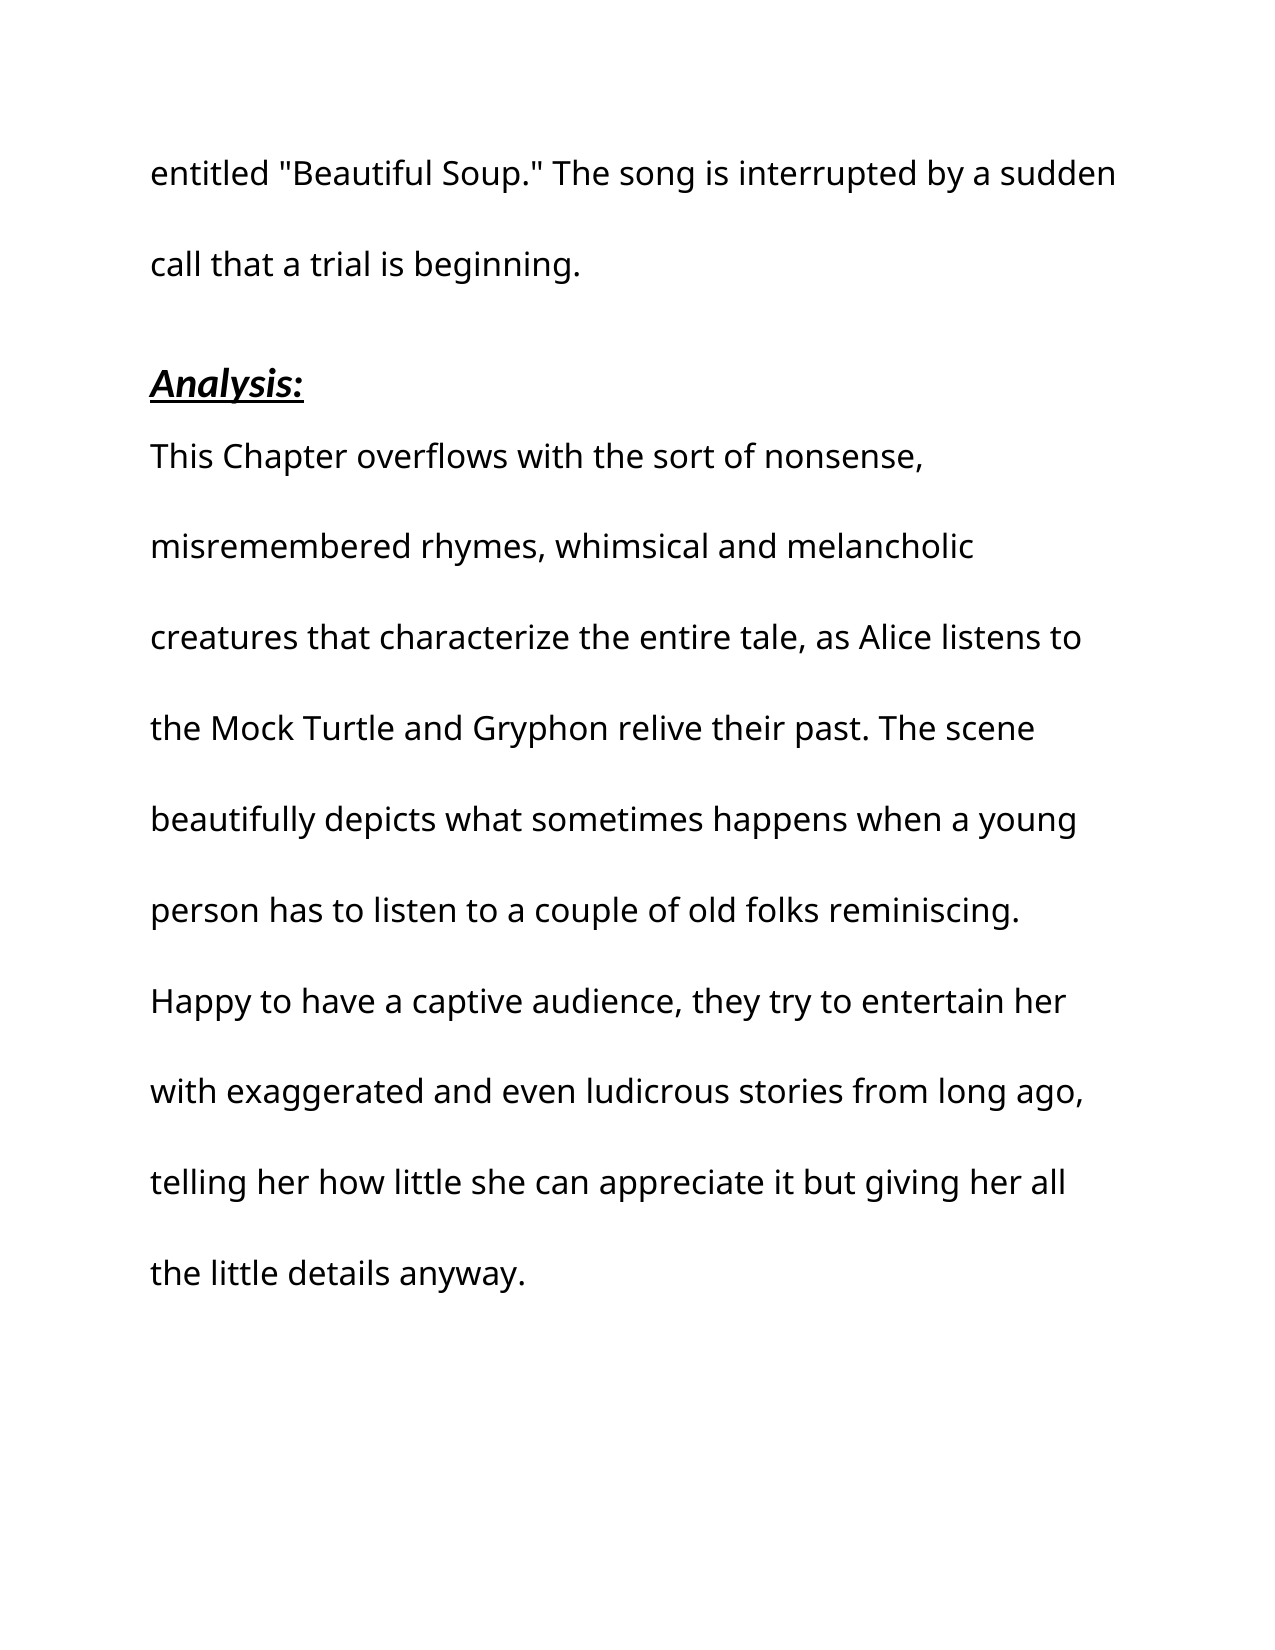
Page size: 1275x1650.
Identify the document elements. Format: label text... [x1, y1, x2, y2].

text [150, 150, 1125, 286]
text Analysis: [150, 357, 1125, 407]
text This Chapter overflows with the sort of nonsense, misremembered rhymes, whimsical and melancholic creatures that characterize the entire tale, as Alice listens to the Mock Turtle and Gryphon relive their past. The scene beautifully depicts what sometimes happens when a young person has to listen to a couple of old folks reminiscing. Happy to have a captive audience, they try to entertain her with exaggerated and even ludicrous stories from long ago, telling her how little she can appreciate it but giving her all the little details anyway. [150, 432, 1125, 1295]
